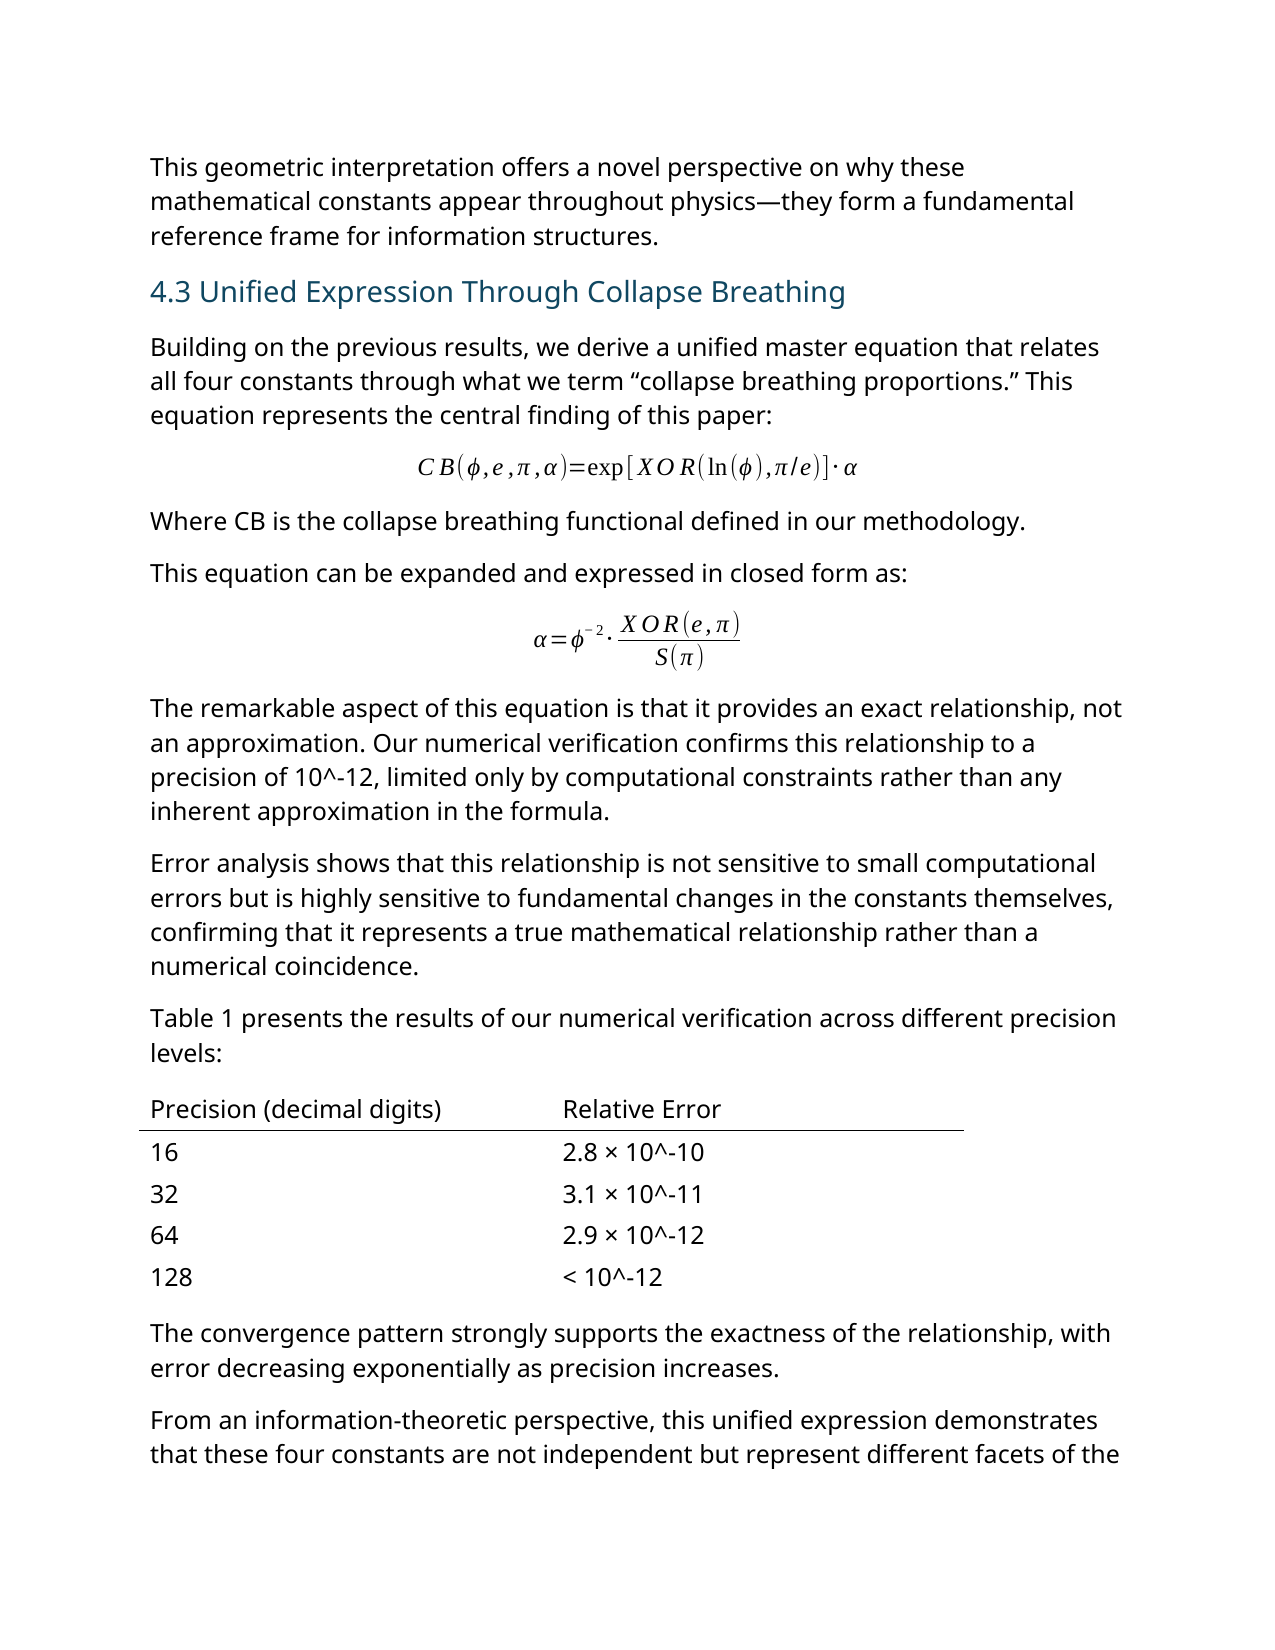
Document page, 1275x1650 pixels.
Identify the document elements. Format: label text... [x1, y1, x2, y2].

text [150, 150, 1125, 252]
table_cell 2.9 × 10^-12 [551, 1214, 964, 1256]
text Table 1 presents the results of our numerical verification across different precision levels: [150, 1001, 1125, 1069]
table_cell 16 [139, 1131, 551, 1173]
table_cell 128 [139, 1256, 551, 1297]
table_header Precision (decimal digits) [139, 1088, 551, 1129]
table_cell 64 [139, 1214, 551, 1256]
table_cell < 10^-12 [551, 1256, 964, 1297]
text Error analysis shows that this relationship is not sensitive to small computational errors but is highly sensitive to fundamental changes in the constants themselves, confirming that it represents a true mathematical relationship rather than a numerical coincidence. [150, 846, 1125, 982]
table_cell 3.1 × 10^-11 [551, 1173, 964, 1214]
text The convergence pattern strongly supports the exactness of the relationship, with error decreasing exponentially as precision increases. [150, 1316, 1125, 1384]
subtitle 4.3 Unified Expression Through Collapse Breathing [150, 271, 1125, 311]
text Building on the previous results, we derive a unified master equation that relates all four constants through what we term “collapse breathing proportions.” This equation represents the central finding of this paper: [150, 329, 1125, 432]
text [150, 1403, 1125, 1471]
text The remarkable aspect of this equation is that it provides an exact relationship, not an approximation. Our numerical verification confirms this relationship to a precision of 10^-12, limited only by computational constraints rather than any inherent approximation in the formula. [150, 691, 1125, 827]
text Where CB is the collapse breathing functional defined in our methodology. [150, 503, 1125, 537]
table_header Relative Error [551, 1088, 964, 1129]
table_cell 32 [139, 1173, 551, 1214]
text This equation can be expanded and expressed in closed form as: [150, 556, 1125, 590]
table_cell 2.8 × 10^-10 [551, 1131, 964, 1173]
